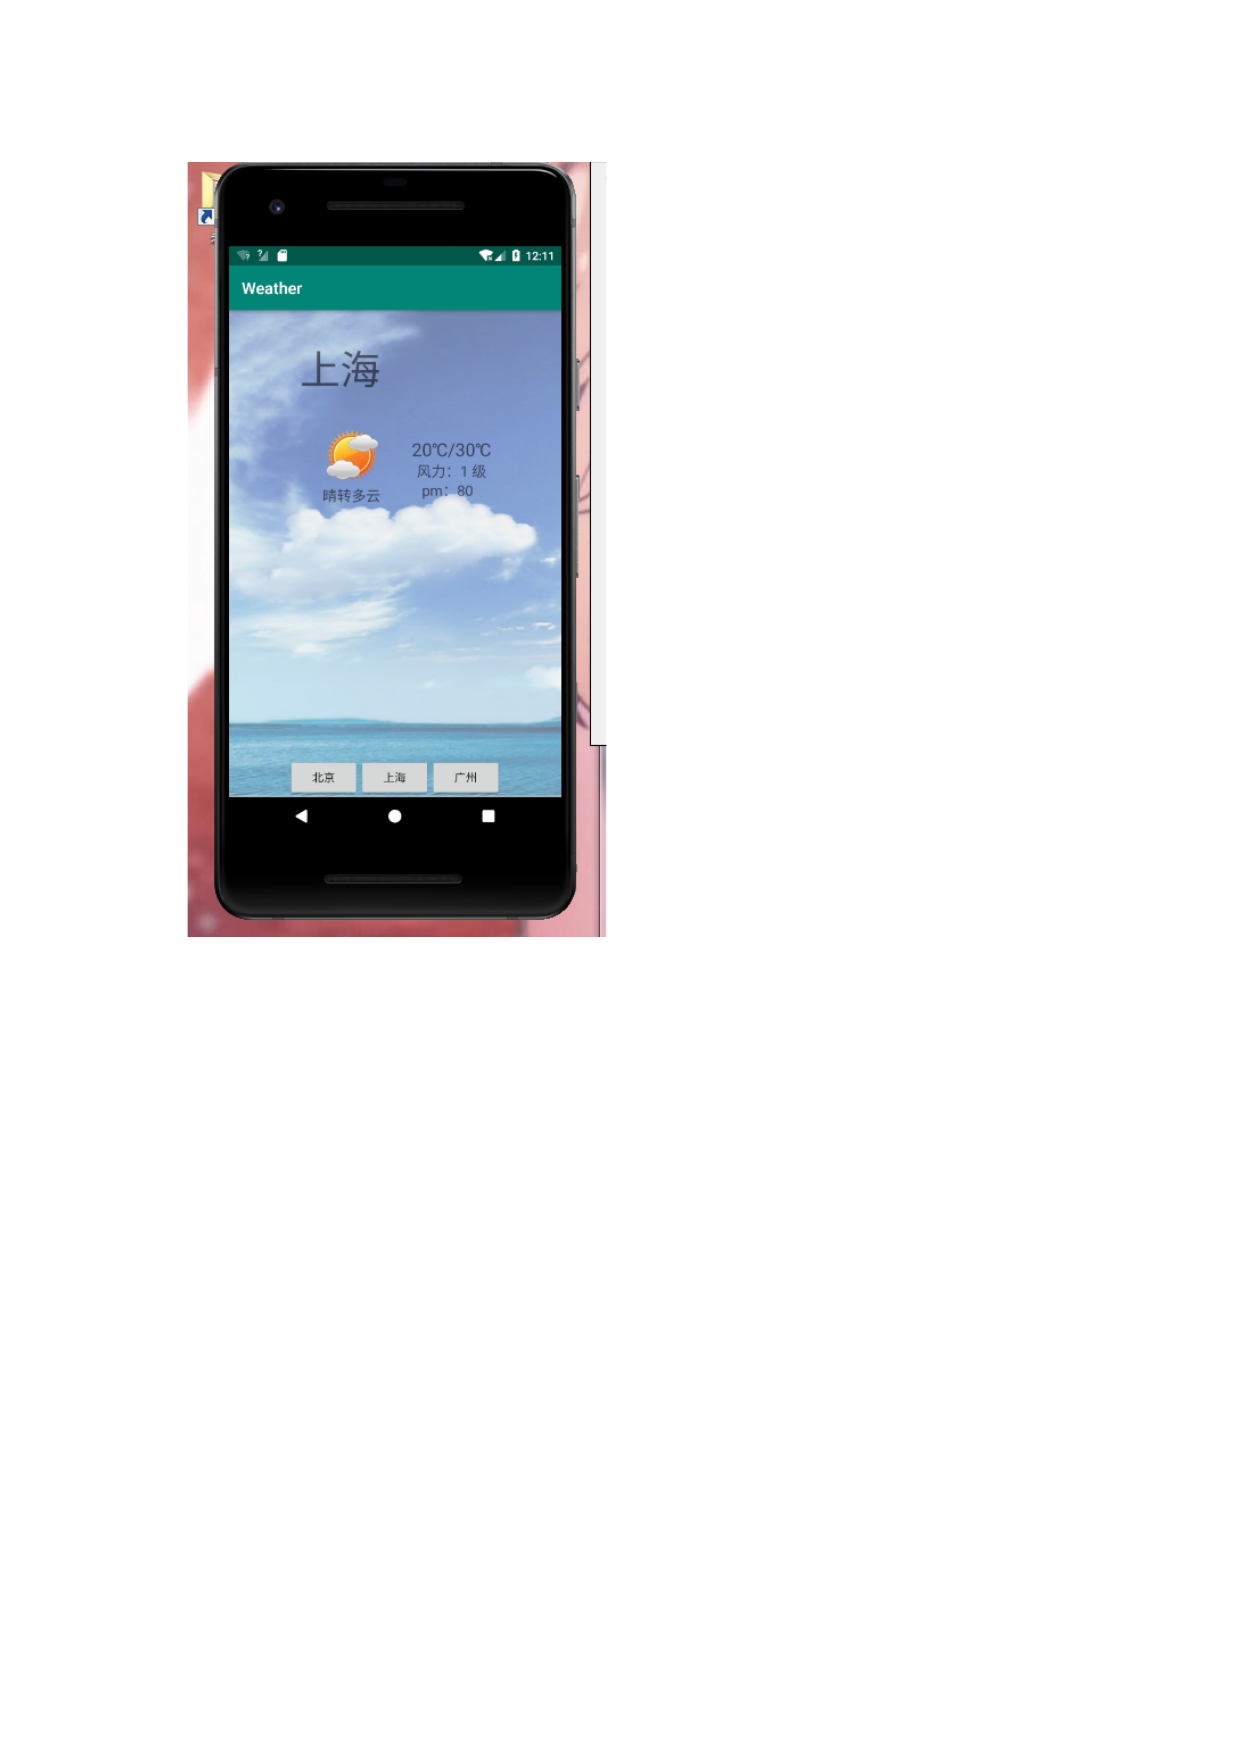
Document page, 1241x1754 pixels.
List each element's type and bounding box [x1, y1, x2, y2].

picture [187, 162, 607, 937]
